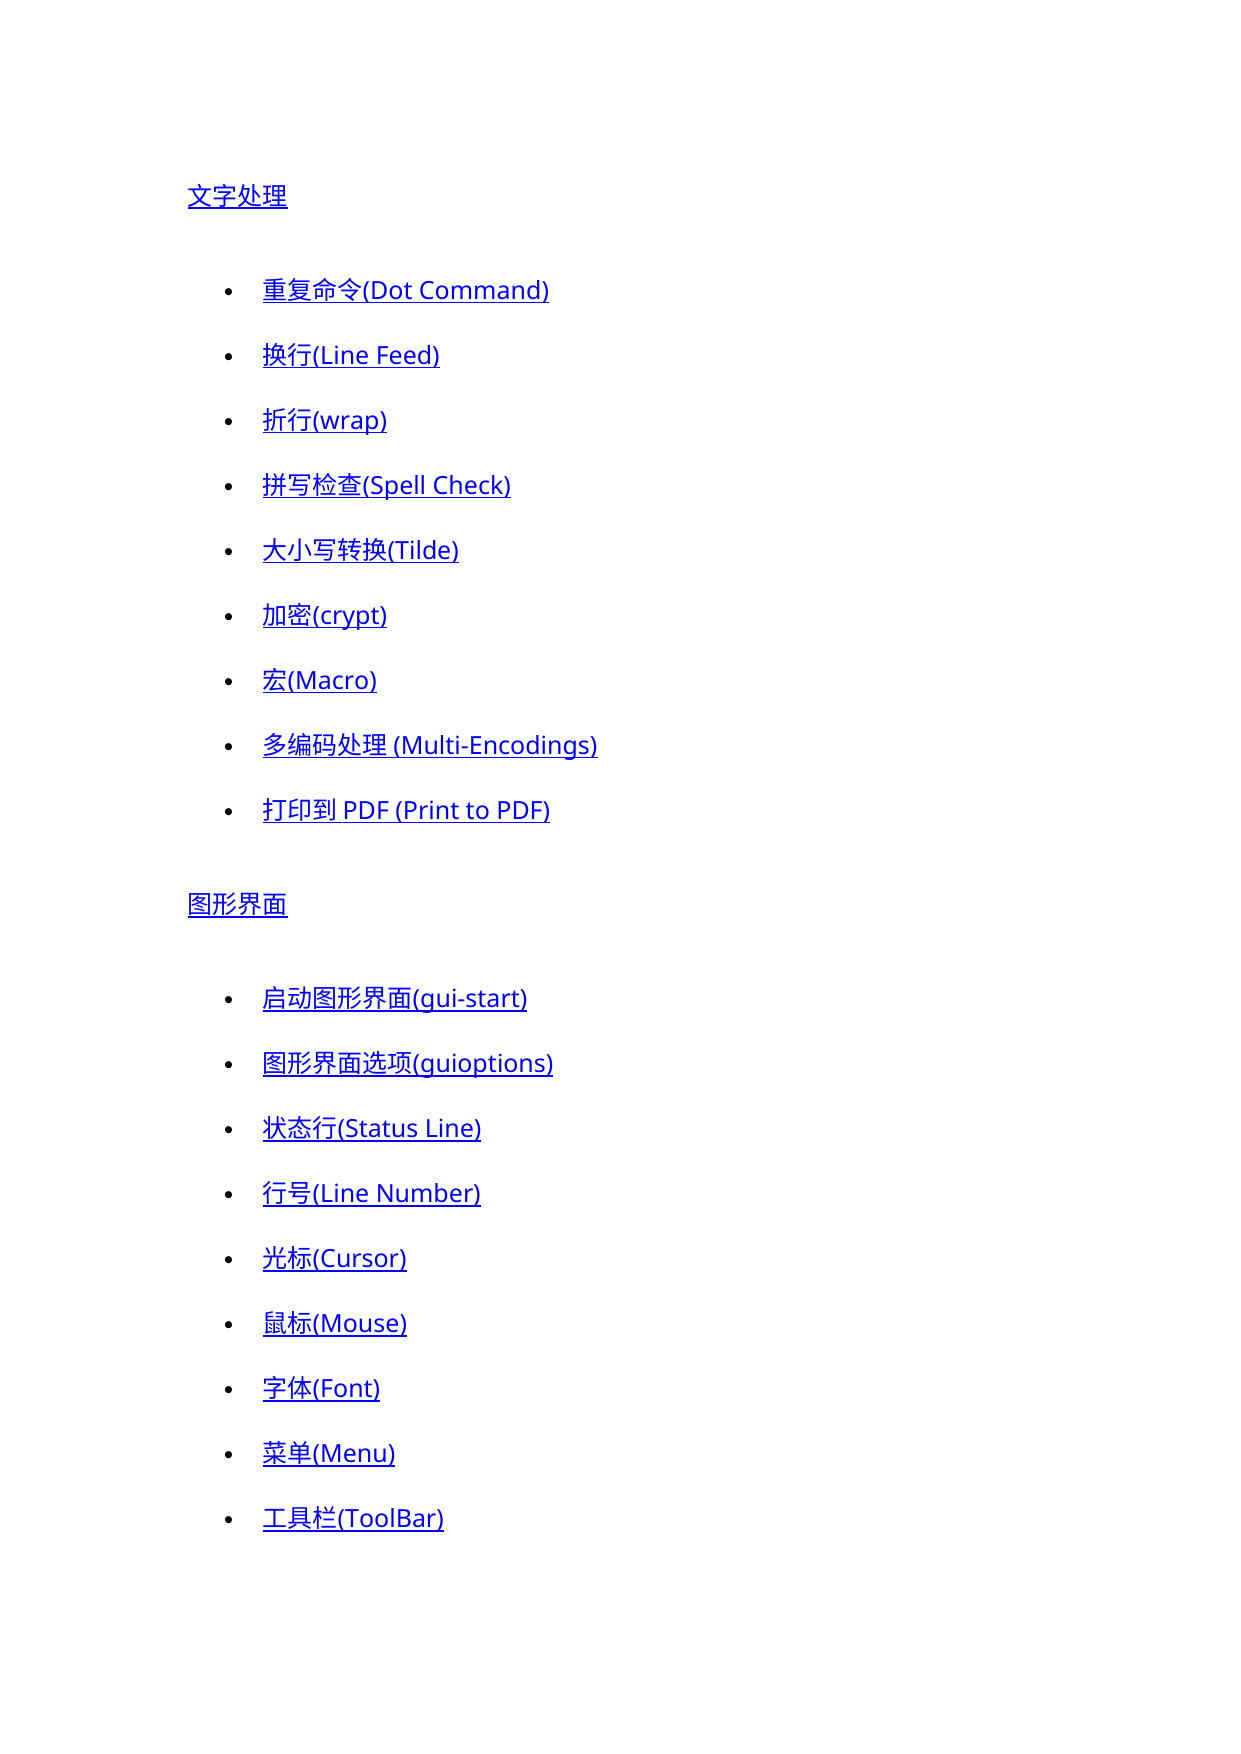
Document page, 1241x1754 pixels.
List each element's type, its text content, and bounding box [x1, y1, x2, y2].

list 工具栏(ToolBar) [225, 1484, 1053, 1549]
list 启动图形界面(gui-start) [225, 964, 1053, 1029]
text 文字处理 [187, 162, 1053, 227]
text 图形界面 [187, 870, 1053, 935]
list 拼写检查(Spell Check) [225, 451, 1053, 516]
list 行号(Line Number) [225, 1159, 1053, 1224]
list 状态行(Status Line) [225, 1094, 1053, 1159]
list 鼠标(Mouse) [225, 1289, 1053, 1354]
list 打印到PDF (Print to PDF) [225, 776, 1053, 841]
list 字体(Font) [225, 1354, 1053, 1419]
list 菜单(Menu) [225, 1419, 1053, 1484]
list 大小写转换(Tilde) [225, 516, 1053, 581]
list 重复命令(Dot Command) [225, 256, 1053, 321]
list 图形界面选项(guioptions) [225, 1029, 1053, 1094]
list 换行(Line Feed) [225, 321, 1053, 386]
list 宏(Macro) [225, 646, 1053, 711]
list 光标(Cursor) [225, 1224, 1053, 1289]
list 折行(wrap) [225, 386, 1053, 451]
list 加密(crypt) [225, 581, 1053, 646]
list 多编码处理 (Multi-Encodings) [225, 711, 1053, 776]
